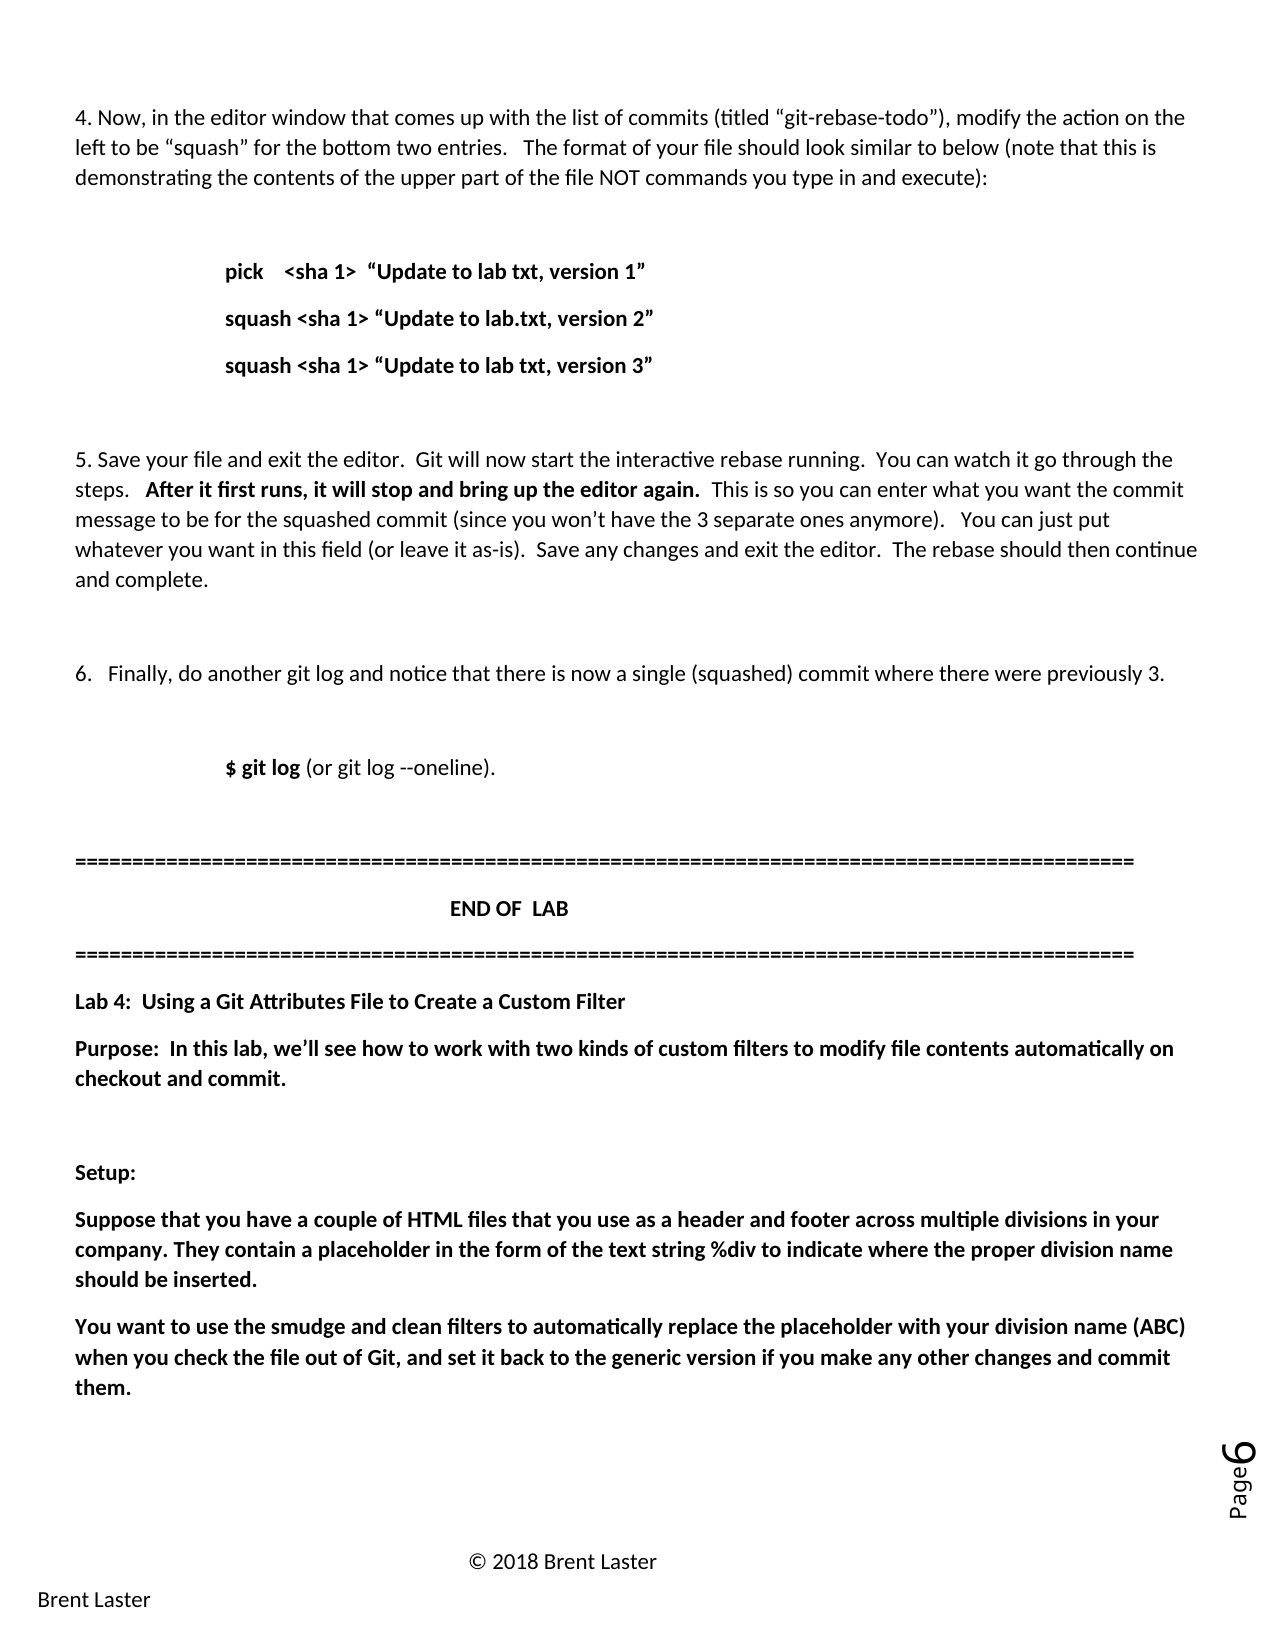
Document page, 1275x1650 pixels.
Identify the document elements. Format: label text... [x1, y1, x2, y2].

text END OF LAB [75, 894, 1200, 922]
text You want to use the smudge and clean filters to automatically replace the placeholder with your division name (ABC) when you check the file out of Git, and set it back to the generic version if you make any other changes and commit them. [75, 1312, 1200, 1401]
text 4. Now, in the editor window that comes up with the list of commits (titled “git-rebase-todo”), modify the action on the left to be “squash” for the bottom two entries. The format of your file should look similar to below (note that this is demonstrating the contents of the upper part of the file NOT commands you type in and execute): [75, 103, 1200, 191]
text pick <sha 1> “Update to lab txt, version 1” [75, 257, 1200, 285]
text Purpose: In this lab, we’ll see how to work with two kinds of custom filters to modify file contents automatically on checkout and commit. [75, 1034, 1200, 1092]
text $ git log (or git log --oneline). [75, 753, 1200, 781]
text Lab 4: Using a Git Attributes File to Create a Custom Filter [75, 987, 1200, 1015]
text Setup: [75, 1158, 1200, 1186]
text squash <sha 1> “Update to lab txt, version 3” [75, 351, 1200, 379]
text ============================================================================================= [75, 847, 1200, 875]
text Suppose that you have a couple of HTML files that you use as a header and footer across multiple divisions in your company. They contain a placeholder in the form of the text string %div to indicate where the proper division name should be inserted. [75, 1205, 1200, 1293]
text ============================================================================================= [75, 941, 1200, 968]
text squash <sha 1> “Update to lab.txt, version 2” [75, 304, 1200, 332]
text 6. Finally, do another git log and notice that there is now a single (squashed) commit where there were previously 3. [75, 659, 1200, 687]
text 5. Save your file and exit the editor. Git will now start the interactive rebase running. You can watch it go through the steps. After it first runs, it will stop and bring up the editor again. This is so you can enter what you want the commit message to be for the squashed commit (since you won’t have the 3 separate ones anymore). You can just put whatever you want in this field (or leave it as-is). Save any changes and exit the editor. The rebase should then continue and complete. [75, 445, 1200, 593]
